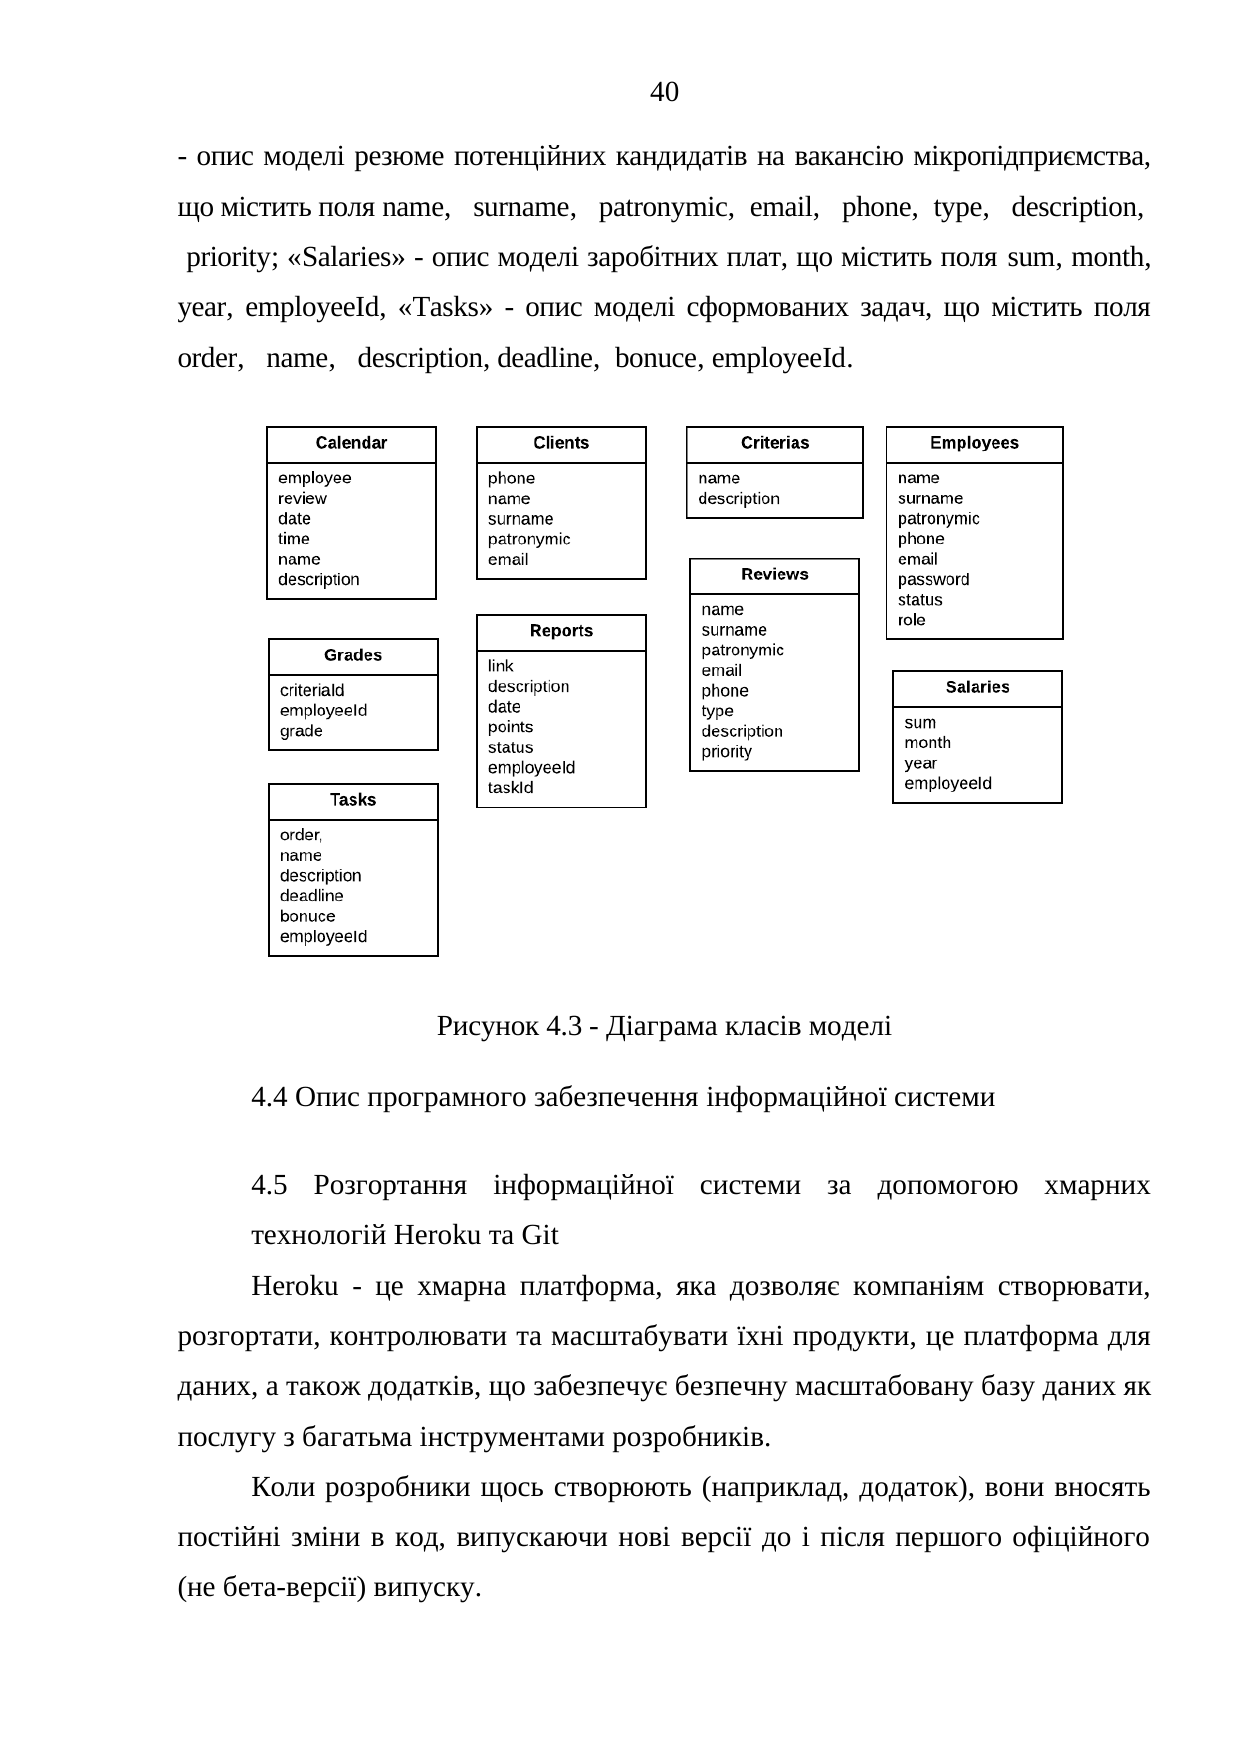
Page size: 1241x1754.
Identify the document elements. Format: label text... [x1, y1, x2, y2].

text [177, 138, 1152, 373]
text Коли розробники щось створюють (наприклад, додаток), вони вносять постійні зміни в код, випускаючи нові версії до і після першого офіційного (не бета-версії) випуску. [177, 1469, 1152, 1603]
text Heroku - це хмарна платформа, яка дозволяє компаніям створювати, розгортати, контролювати та масштабувати їхні продукти, це платформа для даних, а також додатків, що забезпечує безпечну масштабовану базу даних як послугу з багатьма інструментами розробників. [177, 1268, 1152, 1452]
picture [229, 390, 1100, 993]
text Рисунок 4.3 - Діаграма класів моделі [177, 1008, 1152, 1042]
subtitle 4.5 Розгортання інформаційної системи за допомогою хмарних технологій Heroku та Git [251, 1167, 1152, 1251]
subtitle 4.4 Опис програмного забезпечення інформаційної системи [177, 1079, 1152, 1113]
